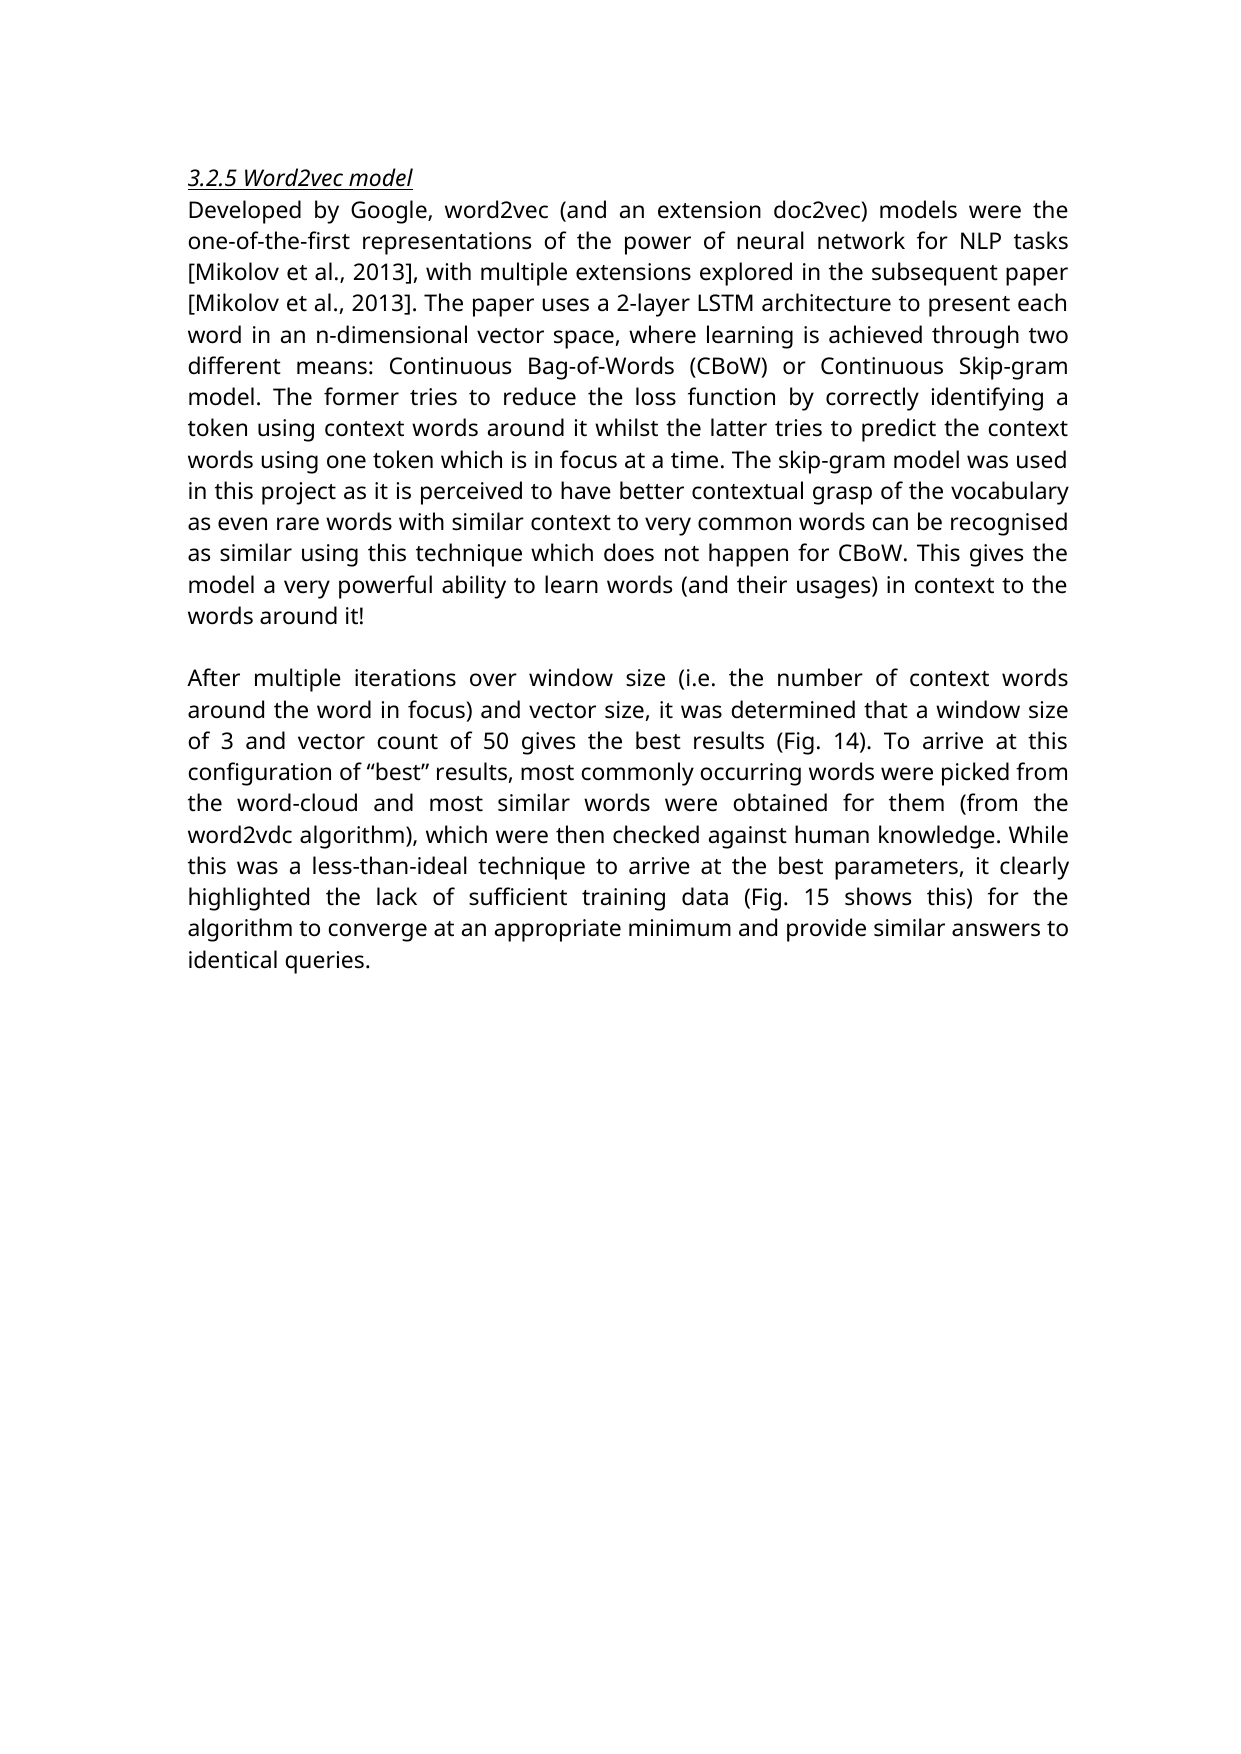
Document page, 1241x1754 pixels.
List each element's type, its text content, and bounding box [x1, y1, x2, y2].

text Developed by Google, word2vec (and an extension doc2vec) models were the one-of-the-first representations of the power of neural network for NLP tasks [Mikolov et al., 2013], with multiple extensions explored in the subsequent paper [Mikolov et al., 2013]. The paper uses a 2-layer LSTM architecture to present each word in an n-dimensional vector space, where learning is achieved through two different means: Continuous Bag-of-Words (CBoW) or Continuous Skip-gram model. The former tries to reduce the loss function by correctly identifying a token using context words around it whilst the latter tries to predict the context words using one token which is in focus at a time. The skip-gram model was used in this project as it is perceived to have better contextual grasp of the vocabulary as even rare words with similar context to very common words can be recognised as similar using this technique which does not happen for CBoW. This gives the model a very powerful ability to learn words (and their usages) in context to the words around it! [187, 194, 1070, 631]
text After multiple iterations over window size (i.e. the number of context words around the word in focus) and vector size, it was determined that a window size of 3 and vector count of 50 gives the best results (Fig. 14). To arrive at this configuration of “best” results, most commonly occurring words were picked from the word-cloud and most similar words were obtained for them (from the word2vdc algorithm), which were then checked against human knowledge. While this was a less-than-ideal technique to arrive at the best parameters, it clearly highlighted the lack of sufficient training data (Fig. 15 shows this) for the algorithm to converge at an appropriate minimum and provide similar answers to identical queries. [187, 662, 1070, 975]
text 3.2.5 Word2vec model [187, 162, 1070, 194]
